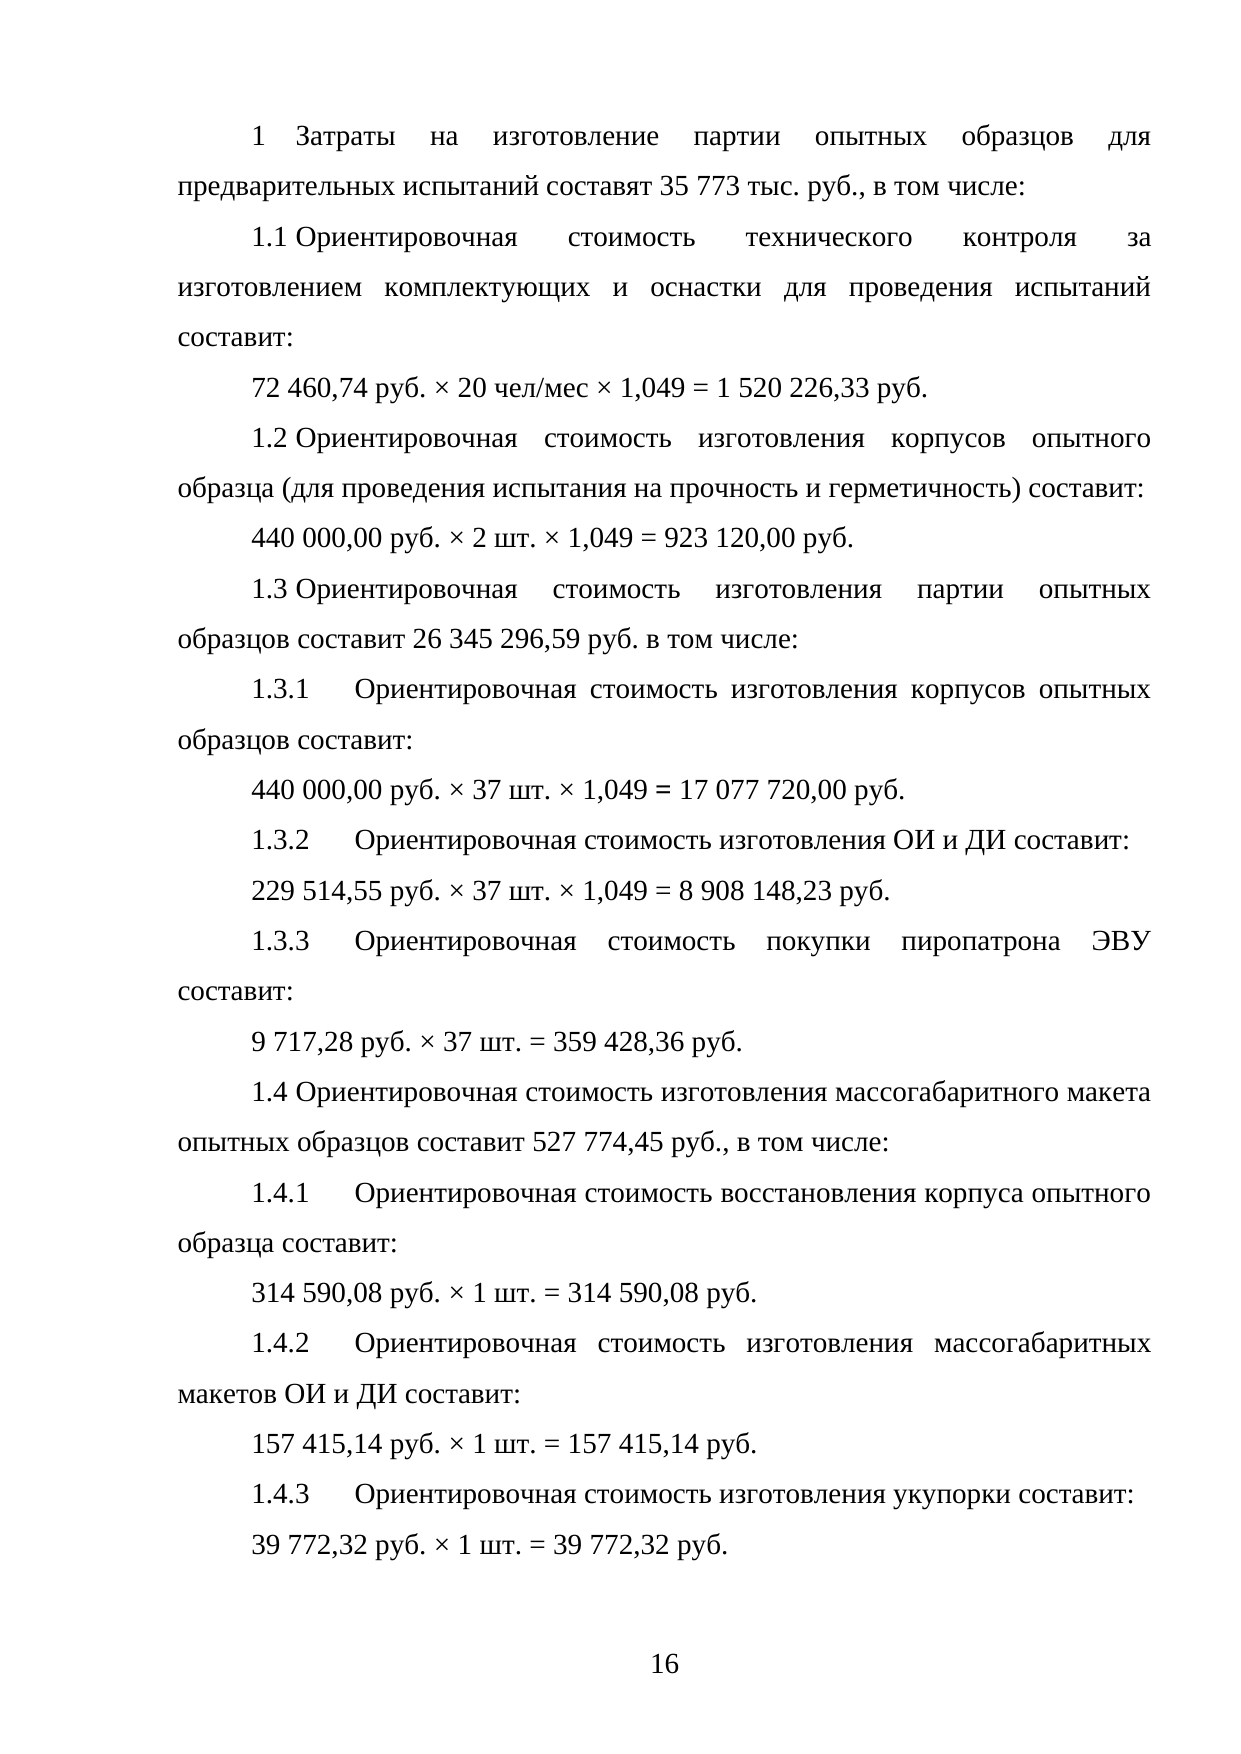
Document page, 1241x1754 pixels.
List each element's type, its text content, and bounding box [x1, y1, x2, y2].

text 1.3.2 Ориентировочная стоимость изготовления ОИ и ДИ составит: [177, 822, 1152, 856]
text 72 460,74 руб. × 20 чел/мес × 1,049 = 1 520 226,33 руб. [177, 370, 1152, 403]
text 157 415,14 руб. × 1 шт. = 157 415,14 руб. [177, 1426, 1152, 1460]
text 314 590,08 руб. × 1 шт. = 314 590,08 руб. [177, 1275, 1152, 1309]
text 1 Затраты на изготовление партии опытных образцов для предварительных испытаний составят 35 773 тыс. руб., в том числе: [177, 118, 1152, 202]
text 1.1 Ориентировочная стоимость технического контроля за изготовлением комплектующих и оснастки для проведения испытаний составит: [177, 219, 1152, 353]
text 229 514,55 руб. × 37 шт. × 1,049 = 8 908 148,23 руб. [177, 873, 1152, 906]
text 9 717,28 руб. × 37 шт. = 359 428,36 руб. [177, 1024, 1152, 1057]
text 440 000,00 руб. × 2 шт. × 1,049 = 923 120,00 руб. [177, 521, 1152, 554]
text 1.4.1 Ориентировочная стоимость восстановления корпуса опытного образца составит: [177, 1175, 1152, 1258]
text 1.4 Ориентировочная стоимость изготовления массогабаритного макета опытных образцов составит 527 774,45 руб., в том числе: [177, 1074, 1152, 1158]
text 1.4.2 Ориентировочная стоимость изготовления массогабаритных макетов ОИ и ДИ составит: [177, 1326, 1152, 1409]
text 1.3 Ориентировочная стоимость изготовления партии опытных образцов составит 26 345 296,59 руб. в том числе: [177, 571, 1152, 655]
text 1.3.3 Ориентировочная стоимость покупки пиропатрона ЭВУ составит: [177, 923, 1152, 1007]
text 39 772,32 руб. × 1 шт. = 39 772,32 руб. [177, 1527, 1152, 1560]
text 1.2 Ориентировочная стоимость изготовления корпусов опытного образца (для проведения испытания на прочность и герметичность) составит: [177, 420, 1152, 504]
text 1.4.3 Ориентировочная стоимость изготовления укупорки составит: [177, 1477, 1152, 1510]
text 1.3.1 Ориентировочная стоимость изготовления корпусов опытных образцов составит: [177, 672, 1152, 755]
text 440 000,00 руб. × 37 шт. × 1,049 = 17 077 720,00 руб. [177, 772, 1152, 806]
